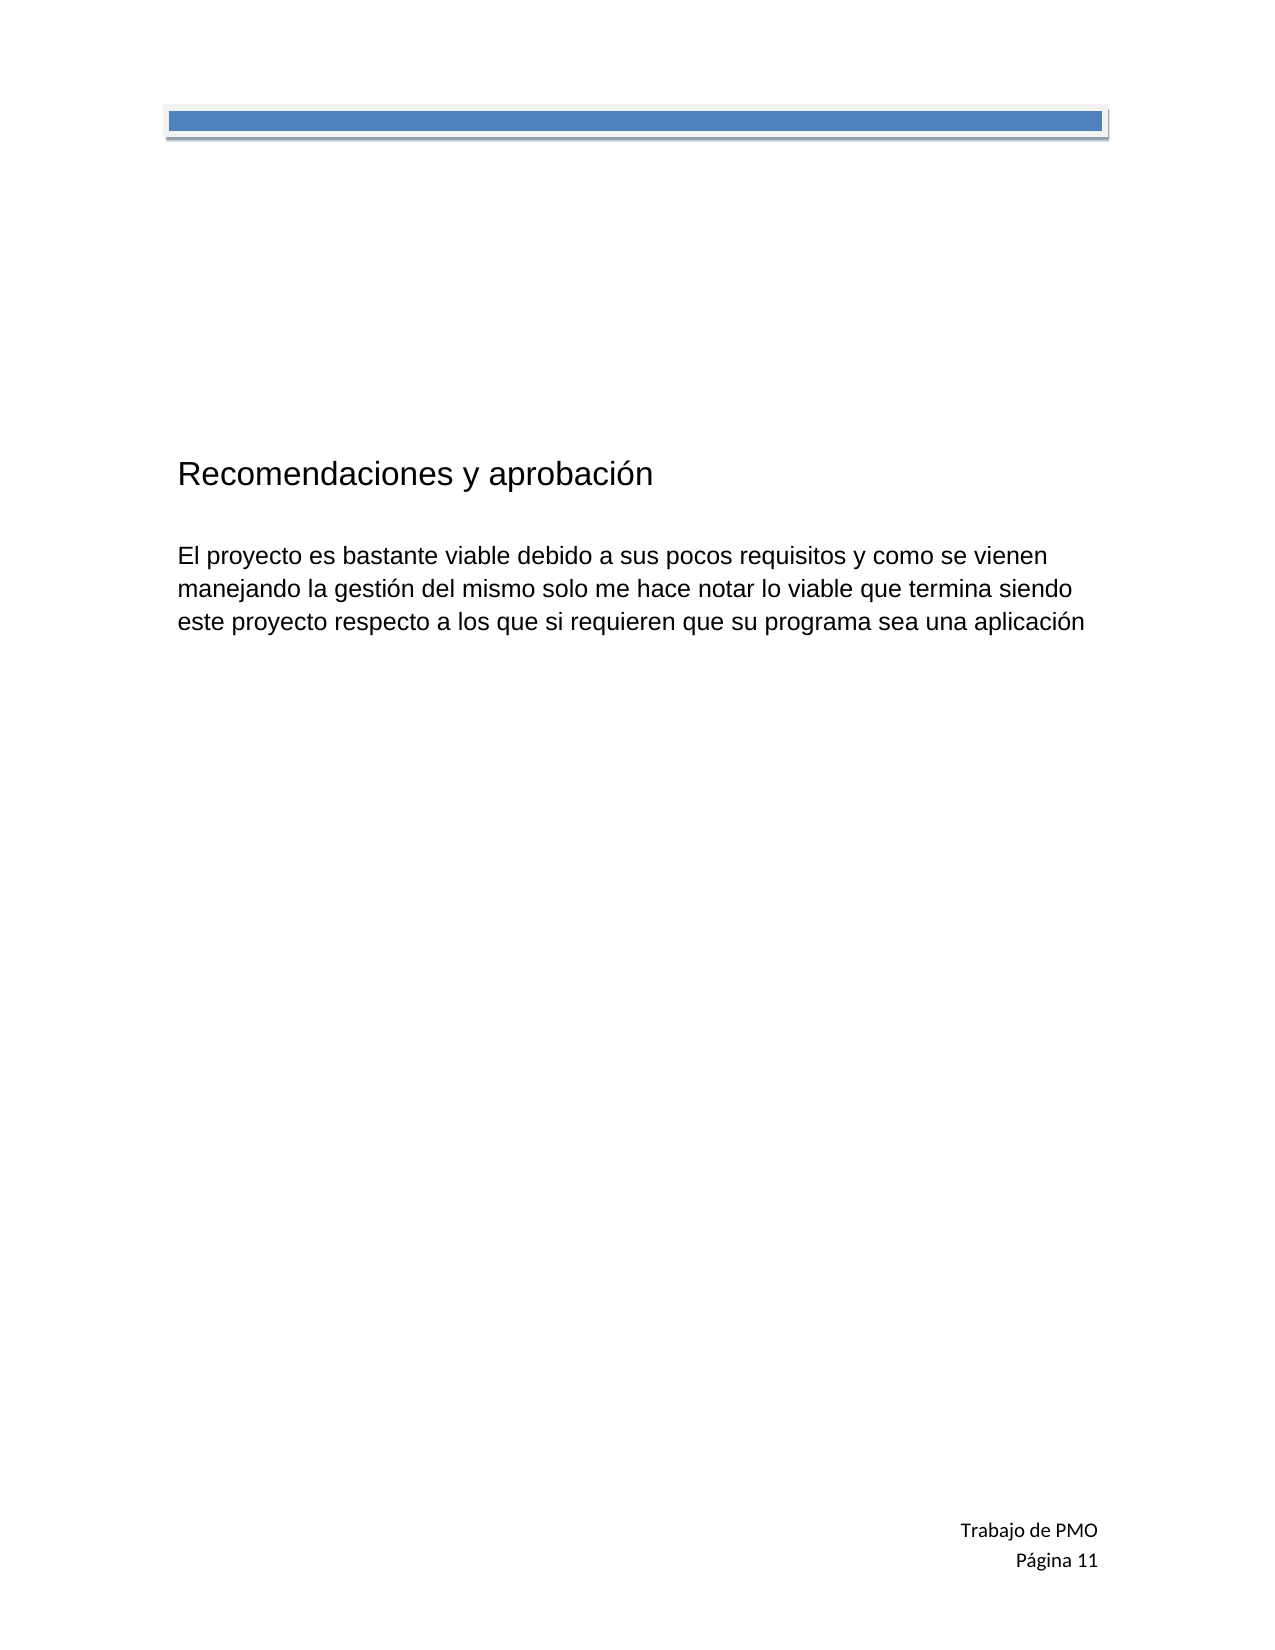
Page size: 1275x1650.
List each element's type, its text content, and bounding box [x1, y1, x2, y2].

subtitle Recomendaciones y aprobación [177, 453, 1098, 492]
text El proyecto es bastante viable debido a sus pocos requisitos y como se vienen manejando la gestión del mismo solo me hace notar lo viable que termina siendo este proyecto respecto a los que si requieren que su programa sea una aplicación [177, 541, 1098, 635]
